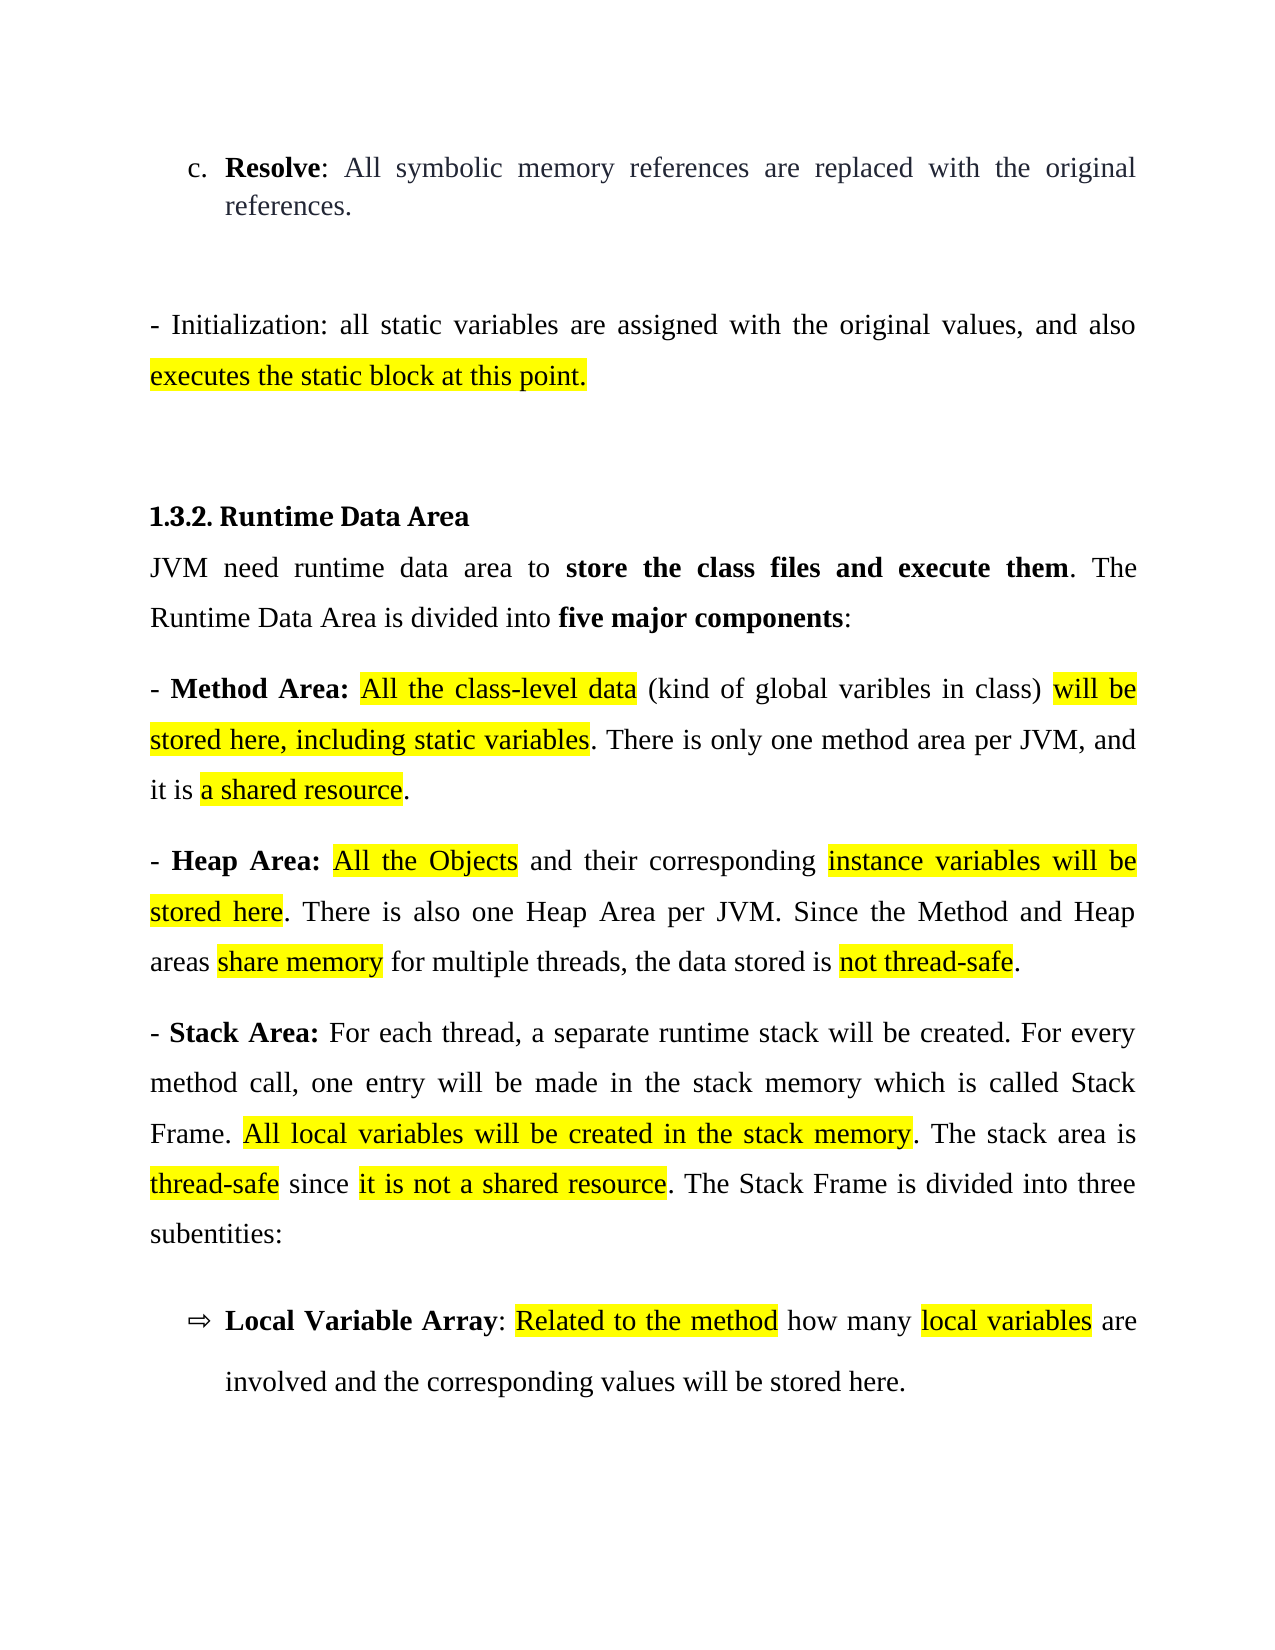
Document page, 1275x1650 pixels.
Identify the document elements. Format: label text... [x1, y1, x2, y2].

text - Heap Area: All the Objects and their corresponding instance variables will be stored here. There is also one Heap Area per JVM. Since the Method and Heap areas share memory for multiple threads, the data stored is not thread-safe. [150, 843, 1137, 978]
subtitle 1.3.2. Runtime Data Area [150, 500, 1137, 533]
list Local Variable Array: Related to the method how many local variables are involved and the corresponding values will be stored here. [187, 1288, 1137, 1398]
text - Initialization: all static variables are assigned with the original values, and also executes the static block at this point. [150, 307, 1137, 391]
text - Method Area: All the class-level data (kind of global varibles in class) will be stored here, including static variables. There is only one method area per JVM, and it is a shared resource. [150, 672, 1137, 806]
list Resolve: All symbolic memory references are replaced with the original references. [187, 150, 1137, 222]
text - Stack Area: For each thread, a separate runtime stack will be created. For every method call, one entry will be made in the stack memory which is called Stack Frame. All local variables will be created in the stack memory. The stack area is thread-safe since it is not a shared resource. The Stack Frame is divided into three subentities: [150, 1015, 1137, 1250]
text JVM need runtime data area to store the class files and execute them. The Runtime Data Area is divided into five major components: [150, 550, 1137, 634]
